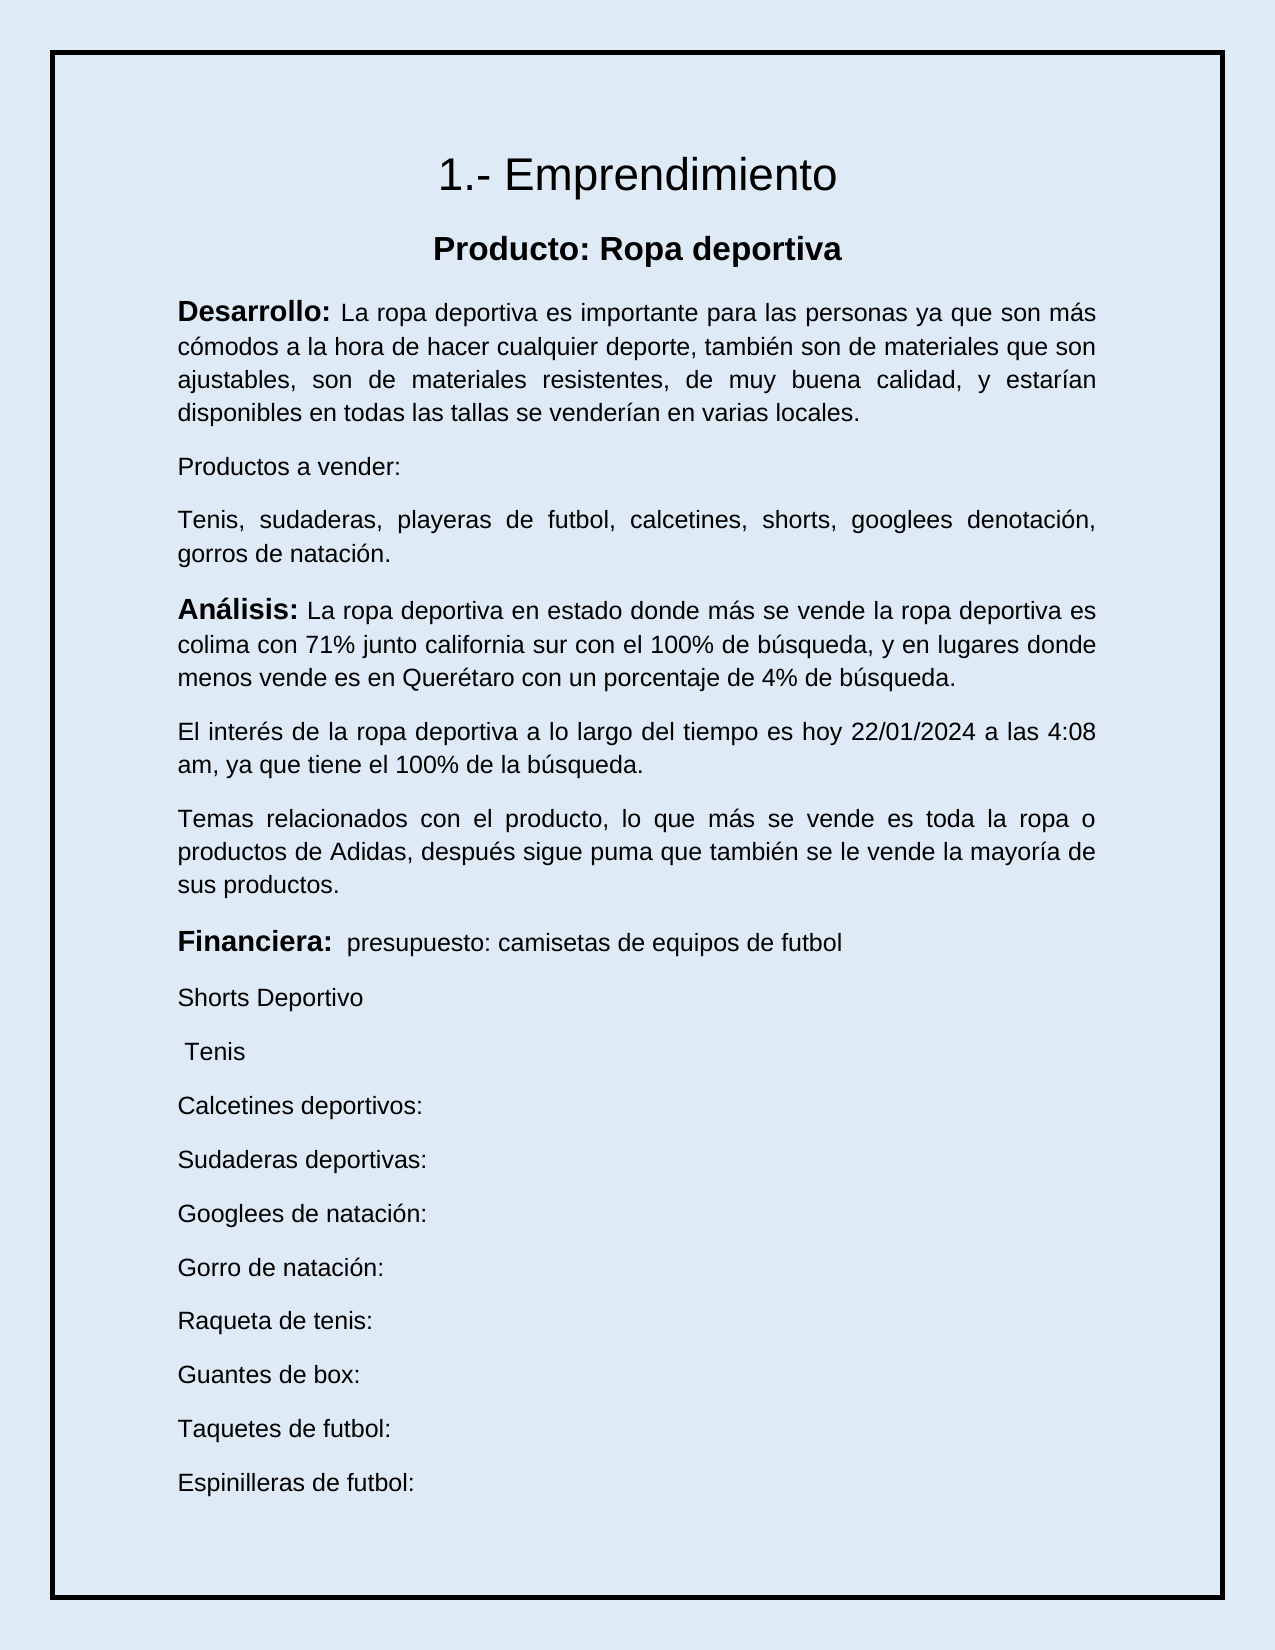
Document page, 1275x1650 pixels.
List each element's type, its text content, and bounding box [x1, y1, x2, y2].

text Sudaderas deportivas: [177, 1145, 1098, 1173]
text Espinilleras de futbol: [177, 1468, 1098, 1497]
text Temas relacionados con el producto, lo que más se vende es toda la ropa o productos de Adidas, después sigue puma que también se le vende la mayoría de sus productos. [177, 804, 1098, 899]
text Financiera: presupuesto: camisetas de equipos de futbol [177, 924, 1098, 957]
text Productos a vender: [177, 452, 1098, 480]
text Gorro de natación: [177, 1252, 1098, 1281]
text Taquetes de futbol: [177, 1414, 1098, 1443]
text Guantes de box: [177, 1360, 1098, 1389]
text Shorts Deportivo [177, 983, 1098, 1012]
text El interés de la ropa deportiva a lo largo del tiempo es hoy 22/01/2024 a las 4:08 am, ya que tiene el 100% de la búsqueda. [177, 717, 1098, 779]
text Raqueta de tenis: [177, 1306, 1098, 1335]
text Producto: Ropa deportiva [177, 229, 1098, 267]
text Tenis [177, 1037, 1098, 1066]
text Análisis: La ropa deportiva en estado donde más se vende la ropa deportiva es colima con 71% junto california sur con el 100% de búsqueda, y en lugares donde menos vende es en Querétaro con un porcentaje de 4% de búsqueda. [177, 592, 1098, 692]
text 1.- Emprendimiento [177, 148, 1098, 200]
text Googlees de natación: [177, 1199, 1098, 1227]
text Calcetines deportivos: [177, 1091, 1098, 1120]
text Tenis, sudaderas, playeras de futbol, calcetines, shorts, googlees denotación, gorros de natación. [177, 506, 1098, 567]
text Desarrollo: La ropa deportiva es importante para las personas ya que son más cómodos a la hora de hacer cualquier deporte, también son de materiales que son ajustables, son de materiales resistentes, de muy buena calidad, y estarían disponibles en todas las tallas se venderían en varias locales. [177, 294, 1098, 427]
